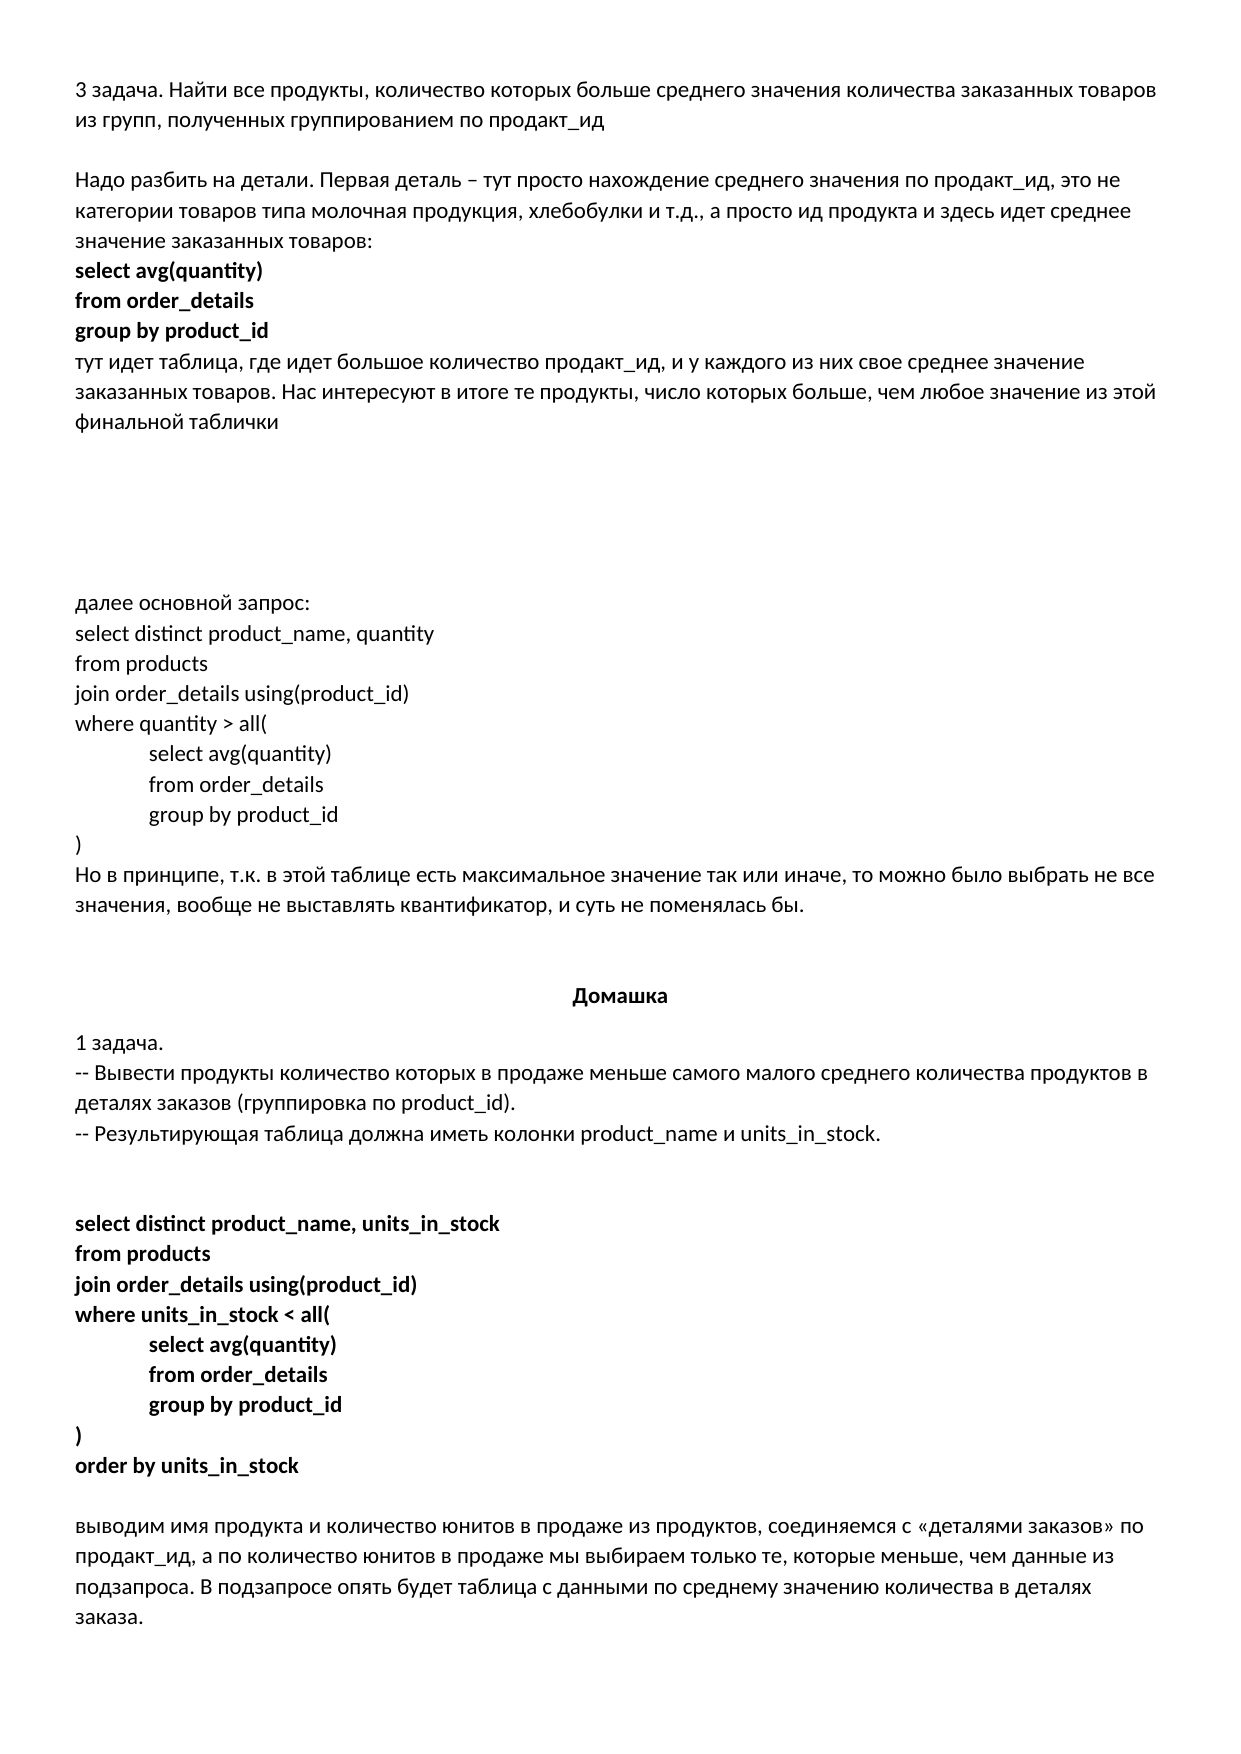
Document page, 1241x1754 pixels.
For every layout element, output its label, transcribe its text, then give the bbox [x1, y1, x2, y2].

text select avg(quantity) [75, 256, 1165, 284]
text group by product_id [75, 800, 1165, 828]
text join order_details using(product_id) [75, 679, 1165, 707]
text from order_details [75, 1360, 1165, 1388]
text from products [75, 1239, 1165, 1268]
text from order_details [75, 770, 1165, 798]
text далее основной запрос: [75, 588, 1165, 617]
text тут идет таблица, где идет большое количество продакт_ид, и у каждого из них свое среднее значение заказанных товаров. Нас интересуют в итоге те продукты, число которых больше, чем любое значение из этой финальной таблички [75, 347, 1165, 435]
text ) [75, 1421, 1165, 1449]
text order by units_in_stock [75, 1451, 1165, 1479]
text Но в принципе, т.к. в этой таблице есть максимальное значение так или иначе, то можно было выбрать не все значения, вообще не выставлять квантификатор, и суть не поменялась бы. [75, 860, 1165, 919]
text Домашка [75, 981, 1165, 1009]
text выводим имя продукта и количество юнитов в продаже из продуктов, соединяемся с «деталями заказов» по продакт_ид, а по количество юнитов в продаже мы выбираем только те, которые меньше, чем данные из подзапроса. В подзапросе опять будет таблица с данными по среднему значению количества в деталях заказа. [75, 1511, 1165, 1630]
text join order_details using(product_id) [75, 1270, 1165, 1298]
text 1 задача. [75, 1028, 1165, 1056]
text from products [75, 649, 1165, 677]
text select distinct product_name, quantity [75, 619, 1165, 647]
text 3 задача. Найти все продукты, количество которых больше среднего значения количества заказанных товаров из групп, полученных группированием по продакт_ид [75, 75, 1165, 133]
text group by product_id [75, 317, 1165, 345]
text select avg(quantity) [75, 1330, 1165, 1358]
text where quantity > all( [75, 709, 1165, 737]
text -- Вывести продукты количество которых в продаже меньше самого малого среднего количества продуктов в деталях заказов (группировка по product_id). [75, 1058, 1165, 1117]
text where units_in_stock < all( [75, 1300, 1165, 1328]
text from order_details [75, 286, 1165, 314]
text Надо разбить на детали. Первая деталь – тут просто нахождение среднего значения по продакт_ид, это не категории товаров типа молочная продукция, хлебобулки и т.д., а просто ид продукта и здесь идет среднее значение заказанных товаров: [75, 166, 1165, 254]
text select distinct product_name, units_in_stock [75, 1209, 1165, 1237]
text -- Результирующая таблица должна иметь колонки product_name и units_in_stock. [75, 1119, 1165, 1147]
text ) [75, 830, 1165, 858]
text select avg(quantity) [75, 739, 1165, 768]
text group by product_id [75, 1391, 1165, 1419]
